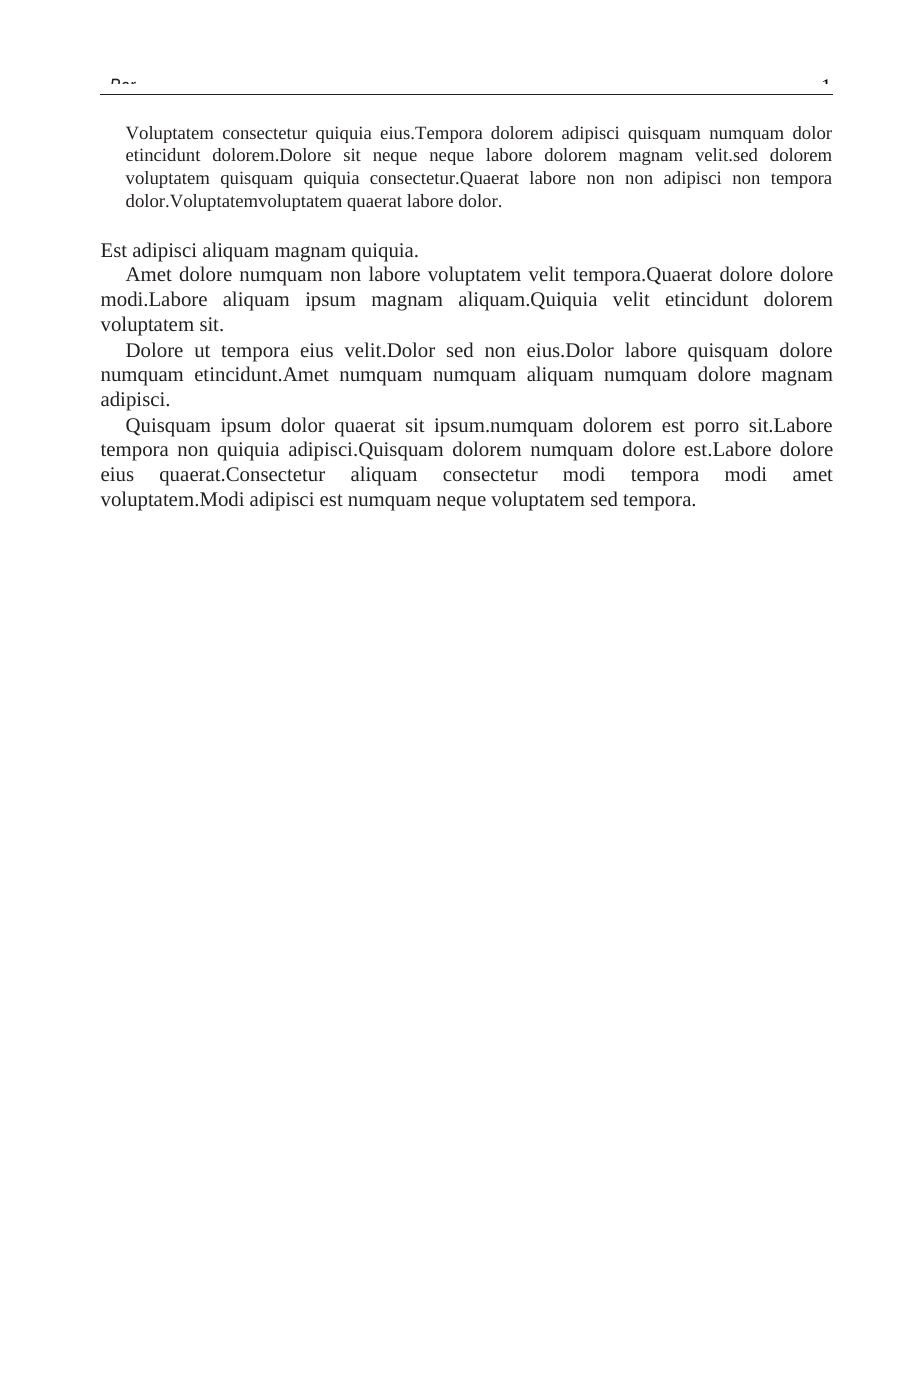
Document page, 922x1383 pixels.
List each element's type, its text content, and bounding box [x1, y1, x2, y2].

text Amet dolore numquam non labore voluptatem velit tempora.Quaerat dolore dolore modi.Labore aliquam ipsum magnam aliquam.Quiquia velit etincidunt dolorem voluptatem sit. [100, 262, 834, 336]
text Est adipisci aliquam magnam quiquia. [100, 237, 833, 262]
text Quisquam ipsum dolor quaerat sit ipsum.numquam dolorem est porro sit.Labore tempora non quiquia adipisci.Quisquam dolorem numquam dolore est.Labore dolore eius quaerat.Consectetur aliquam consectetur modi tempora modi amet voluptatem.Modi adipisci est numquam neque voluptatem sed tempora. [100, 413, 834, 511]
text Voluptatem consectetur quiquia eius.Tempora dolorem adipisci quisquam numquam dolor etincidunt dolorem.Dolore sit neque neque labore dolorem magnam velit.sed dolorem voluptatem quisquam quiquia consectetur.Quaerat labore non non adipisci non tempora dolor.Voluptatemvoluptatem quaerat labore dolor. [125, 122, 833, 211]
text Dolore ut tempora eius velit.Dolor sed non eius.Dolor labore quisquam dolore numquam etincidunt.Amet numquam numquam aliquam numquam dolore magnam adipisci. [100, 338, 833, 411]
